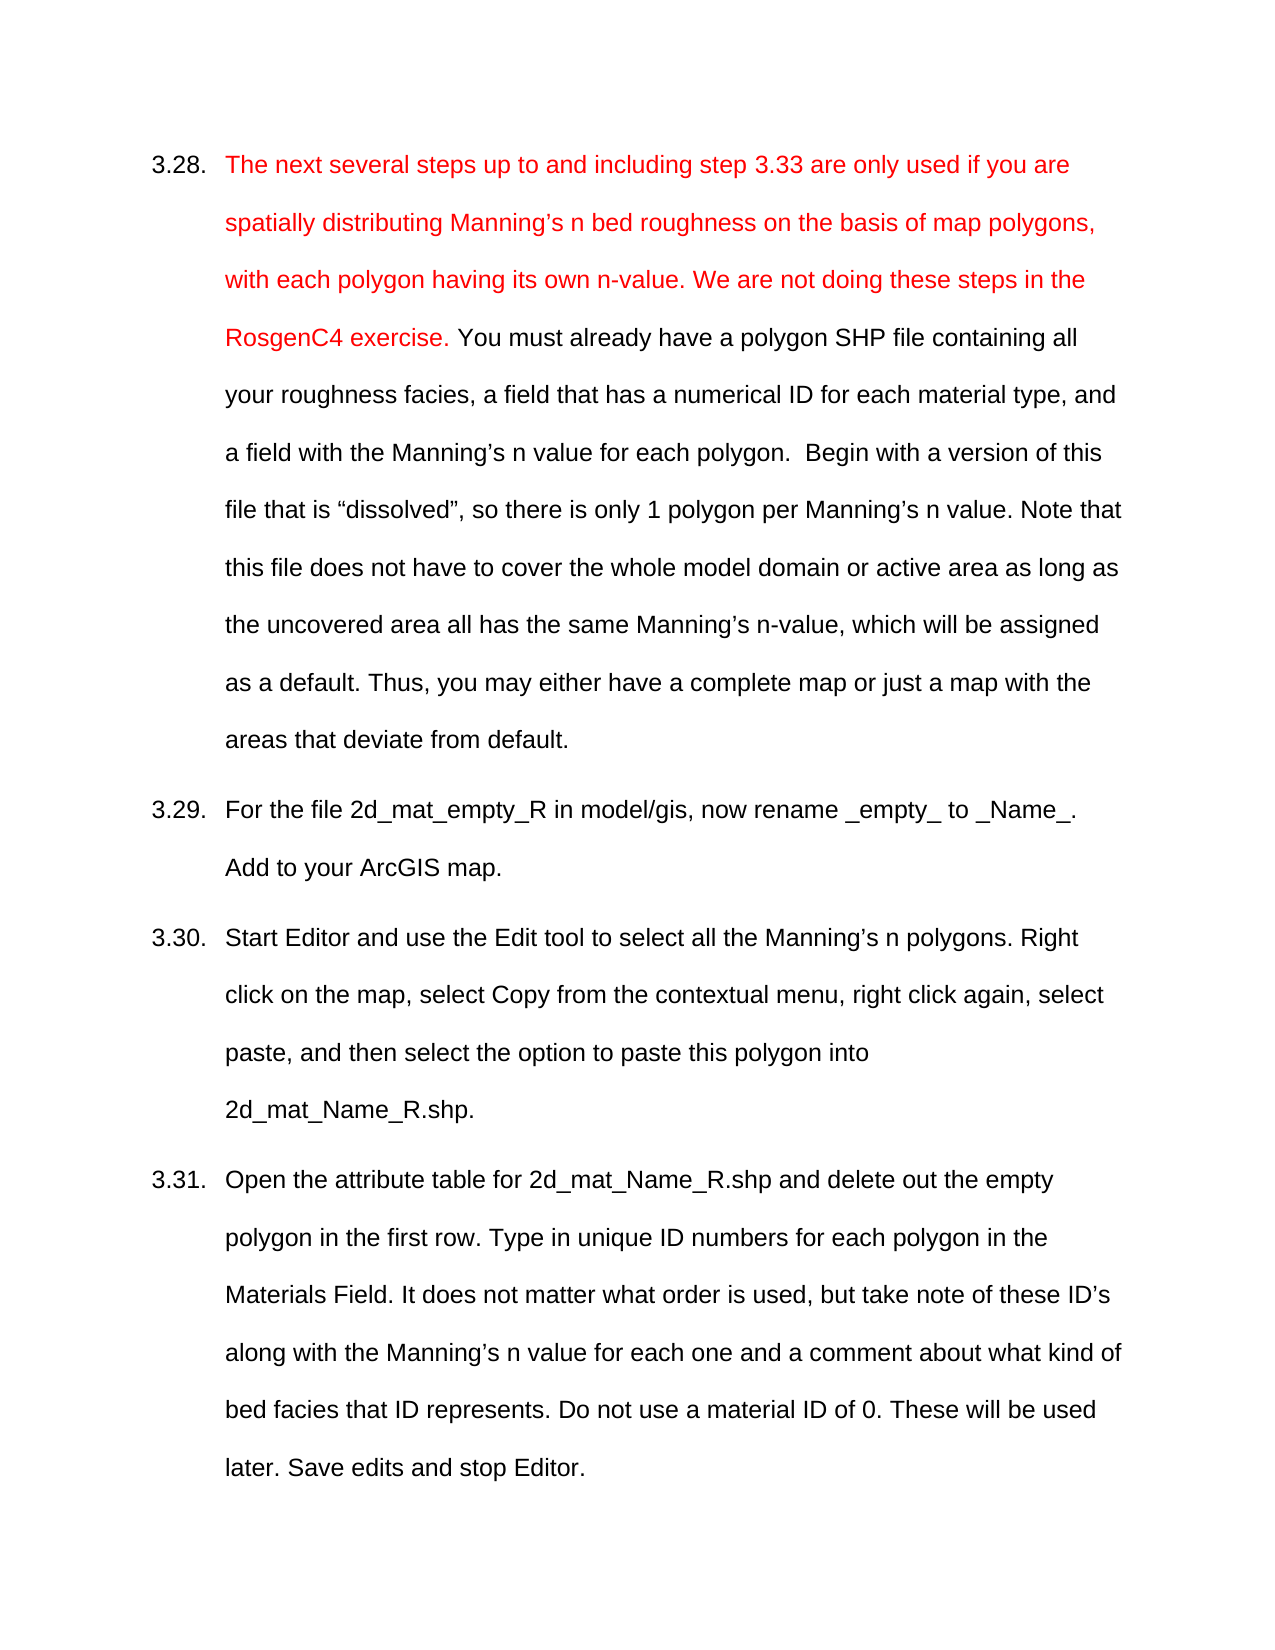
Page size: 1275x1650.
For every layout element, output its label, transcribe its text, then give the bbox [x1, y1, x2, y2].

subtitle Start Editor and use the Edit tool to select all the Manning’s n polygons. Right click on the map, select Copy from the contextual menu, right click again, select paste, and then select the option to paste this polygon into 2d_mat_Name_R.shp. [151, 922, 1125, 1124]
subtitle For the file 2d_mat_empty_R in model/gis, now rename _empty_ to _Name_. Add to your ArcGIS map. [151, 795, 1125, 881]
subtitle The next several steps up to and including step 3.33 are only used if you are spatially distributing Manning’s n bed roughness on the basis of map polygons, with each polygon having its own n-value. We are not doing these steps in the RosgenC4 exercise. You must already have a polygon SHP file containing all your roughness facies, a field that has a numerical ID for each material type, and a field with the Manning’s n value for each polygon. Begin with a version of this file that is “dissolved”, so there is only 1 polygon per Manning’s n value. Note that this file does not have to cover the whole model domain or active area as long as the uncovered area all has the same Manning’s n-value, which will be assigned as a default. Thus, you may either have a complete map or just a map with the areas that deviate from default. [151, 150, 1125, 754]
subtitle Open the attribute table for 2d_mat_Name_R.shp and delete out the empty polygon in the first row. Type in unique ID numbers for each polygon in the Materials Field. It does not matter what order is used, but take note of these ID’s along with the Manning’s n value for each one and a comment about what kind of bed facies that ID represents. Do not use a material ID of 0. These will be used later. Save edits and stop Editor. [151, 1165, 1125, 1481]
